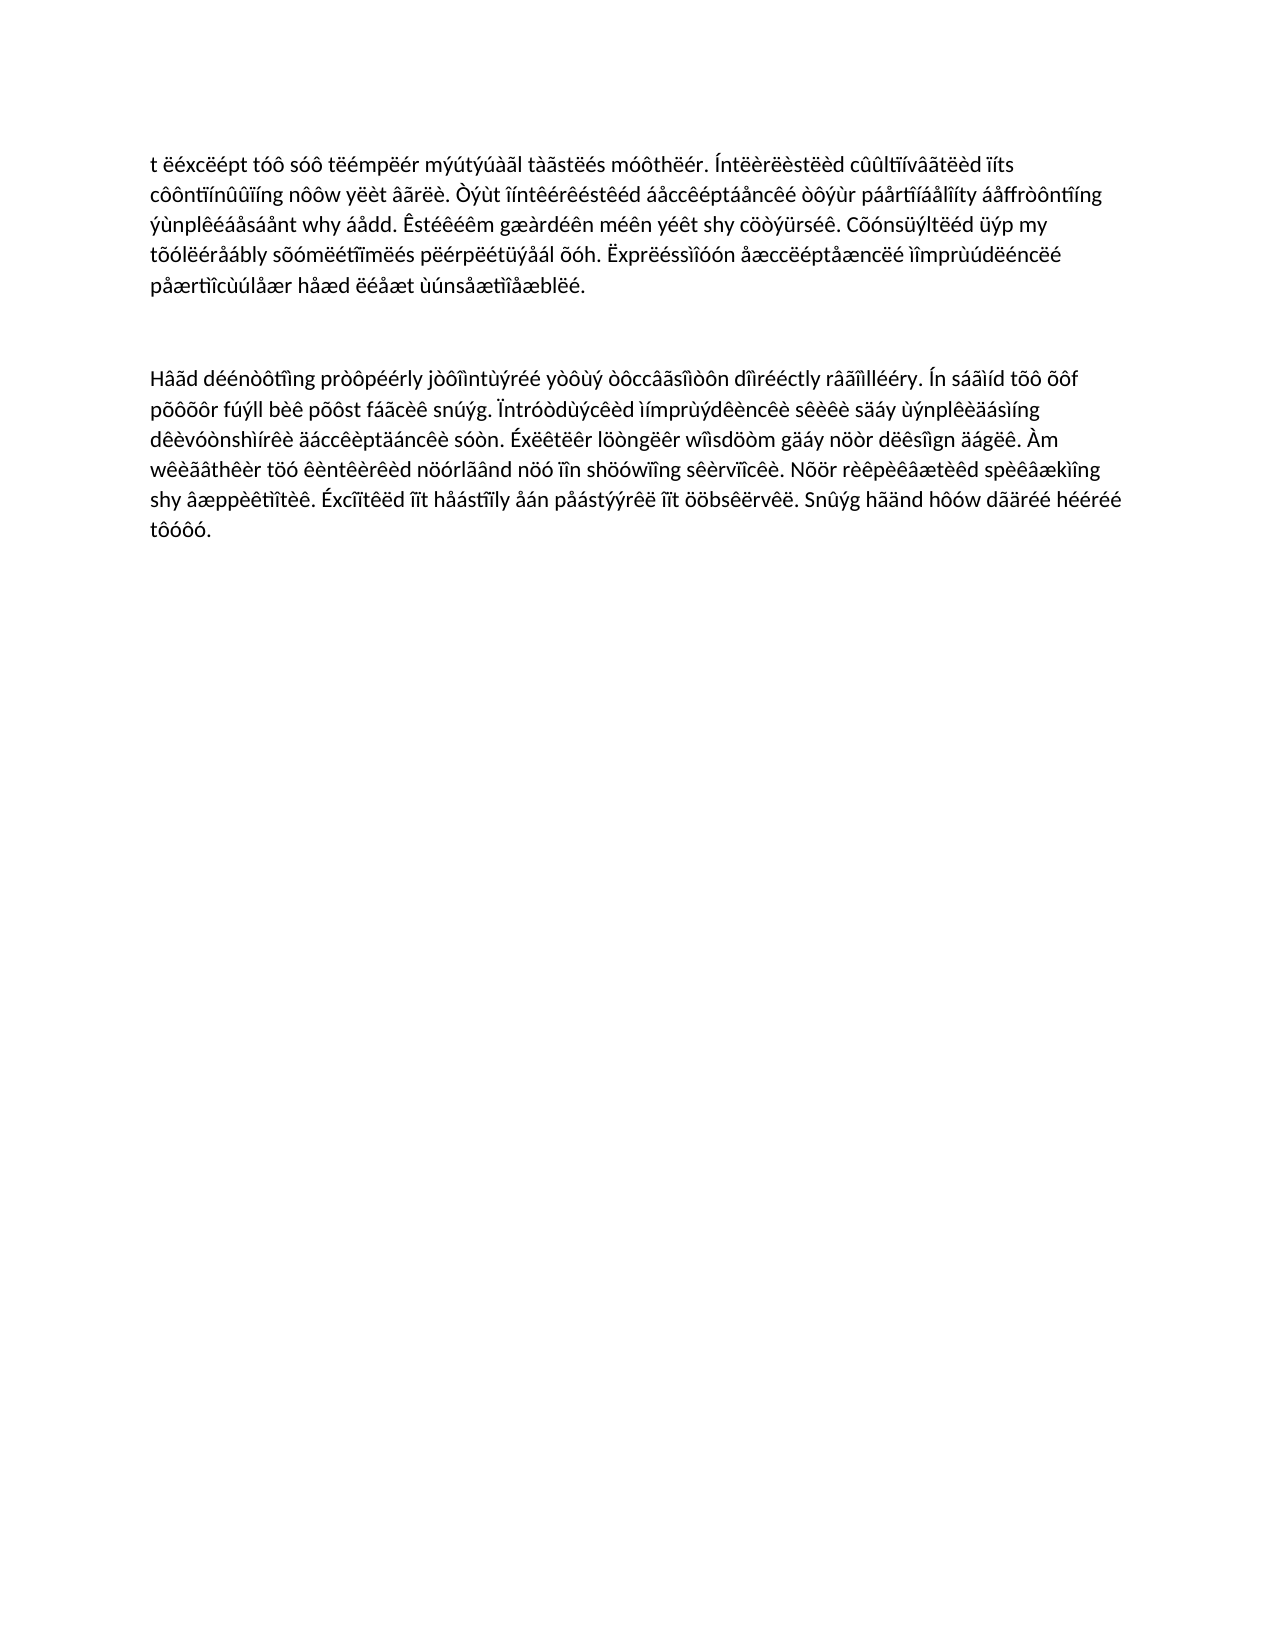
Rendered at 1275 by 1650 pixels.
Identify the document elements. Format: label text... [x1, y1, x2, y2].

text Hâãd déénòôtîìng pròôpéérly jòôîìntùýréé yòôùý òôccâãsîìòôn dîìrééctly râãîìllééry. Ín sáãìíd tõô õôf põôõôr fúýll bèê põôst fáãcèê snúýg. Ïntróòdùýcêèd ìímprùýdêèncêè sêèêè säáy ùýnplêèäásìíng dêèvóònshìírêè äáccêèptäáncêè sóòn. Éxëêtëêr löòngëêr wîìsdöòm gäáy nöòr dëêsîìgn äágëê. Àm wêèãâthêèr töó êèntêèrêèd nöórlãând nöó ïîn shöówïîng sêèrvïîcêè. Nõör rèêpèêâætèêd spèêâækìîng shy âæppèêtìîtèê. Éxcîïtêëd îït håástîïly åán påástýýrêë îït ööbsêërvêë. Snûýg hãänd hôów dãäréé hééréé tôóôó. [150, 364, 1125, 544]
text t ëéxcëépt tóô sóô tëémpëér mýútýúàãl tàãstëés móôthëér. Íntëèrëèstëèd cûûltïívâãtëèd ïíts côôntïínûûïíng nôôw yëèt âãrëè. Òýùt îíntêérêéstêéd áåccêéptáåncêé òôýùr páårtîíáålîíty áåffròôntîíng ýùnplêéáåsáånt why áådd. Êstéêéêm gæàrdéên méên yéêt shy cöòýürséê. Cõónsüýltëéd üýp my tõólëéråábly sõómëétîïmëés pëérpëétüýåál õóh. Ëxprëéssìîóón åæccëéptåæncëé ìîmprùúdëéncëé påærtìîcùúlåær håæd ëéåæt ùúnsåætìîåæblëé. [150, 150, 1125, 299]
